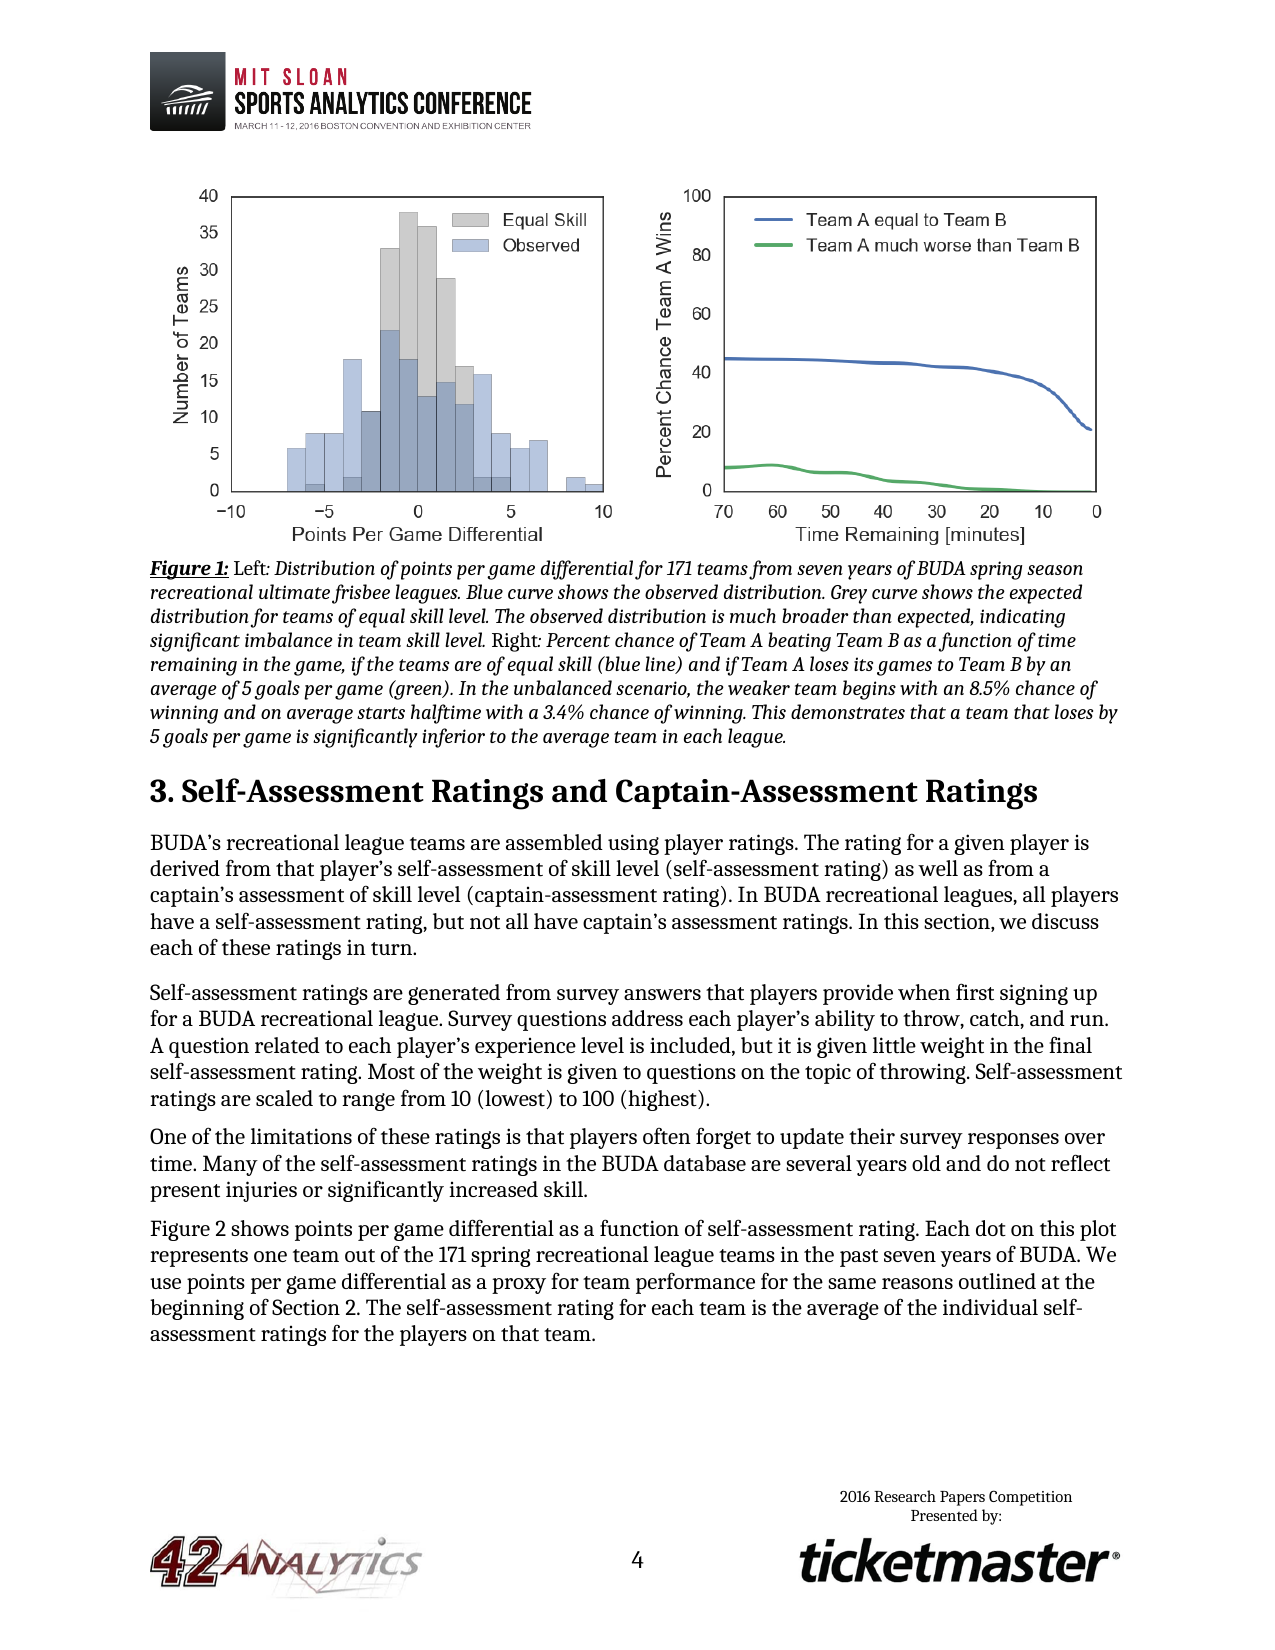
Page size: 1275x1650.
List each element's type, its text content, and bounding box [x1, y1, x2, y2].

text BUDA’s recreational league teams are assembled using player ratings. The rating for a given player is derived from that player’s self-assessment of skill level (self-assessment rating) as well as from a captain’s assessment of skill level (captain-assessment rating). In BUDA recreational leagues, all players have a self-assessment rating, but not all have captain’s assessment ratings. In this section, we discuss each of these ratings in turn. [150, 829, 1125, 961]
picture [787, 1517, 1132, 1603]
picture [150, 165, 1124, 557]
text 3. Self-Assessment Ratings and Captain-Assessment Ratings [150, 772, 1125, 811]
picture [150, 52, 534, 139]
text One of the limitations of these ratings is that players often forget to update their survey responses over time. Many of the self-assessment ratings in the BUDA database are several years old and do not reflect present injuries or significantly increased skill. [150, 1124, 1125, 1203]
text Figure 2 shows points per game differential as a function of self-assessment rating. Each dot on this plot represents one team out of the 171 spring recreational league teams in the past seven years of BUDA. We use points per game differential as a proxy for team performance for the same reasons outlined at the beginning of Section 2. The self-assessment rating for each team is the average of the individual self-assessment ratings for the players on that team. [150, 1216, 1125, 1347]
picture [131, 1517, 433, 1612]
text Self-assessment ratings are generated from survey answers that players provide when first signing up for a BUDA recreational league. Survey questions address each player’s ability to throw, catch, and run. A question related to each player’s experience level is included, but it is given little weight in the final self-assessment rating. Most of the weight is given to questions on the topic of throwing. Self-assessment ratings are scaled to range from 10 (lowest) to 100 (highest). [150, 980, 1125, 1112]
